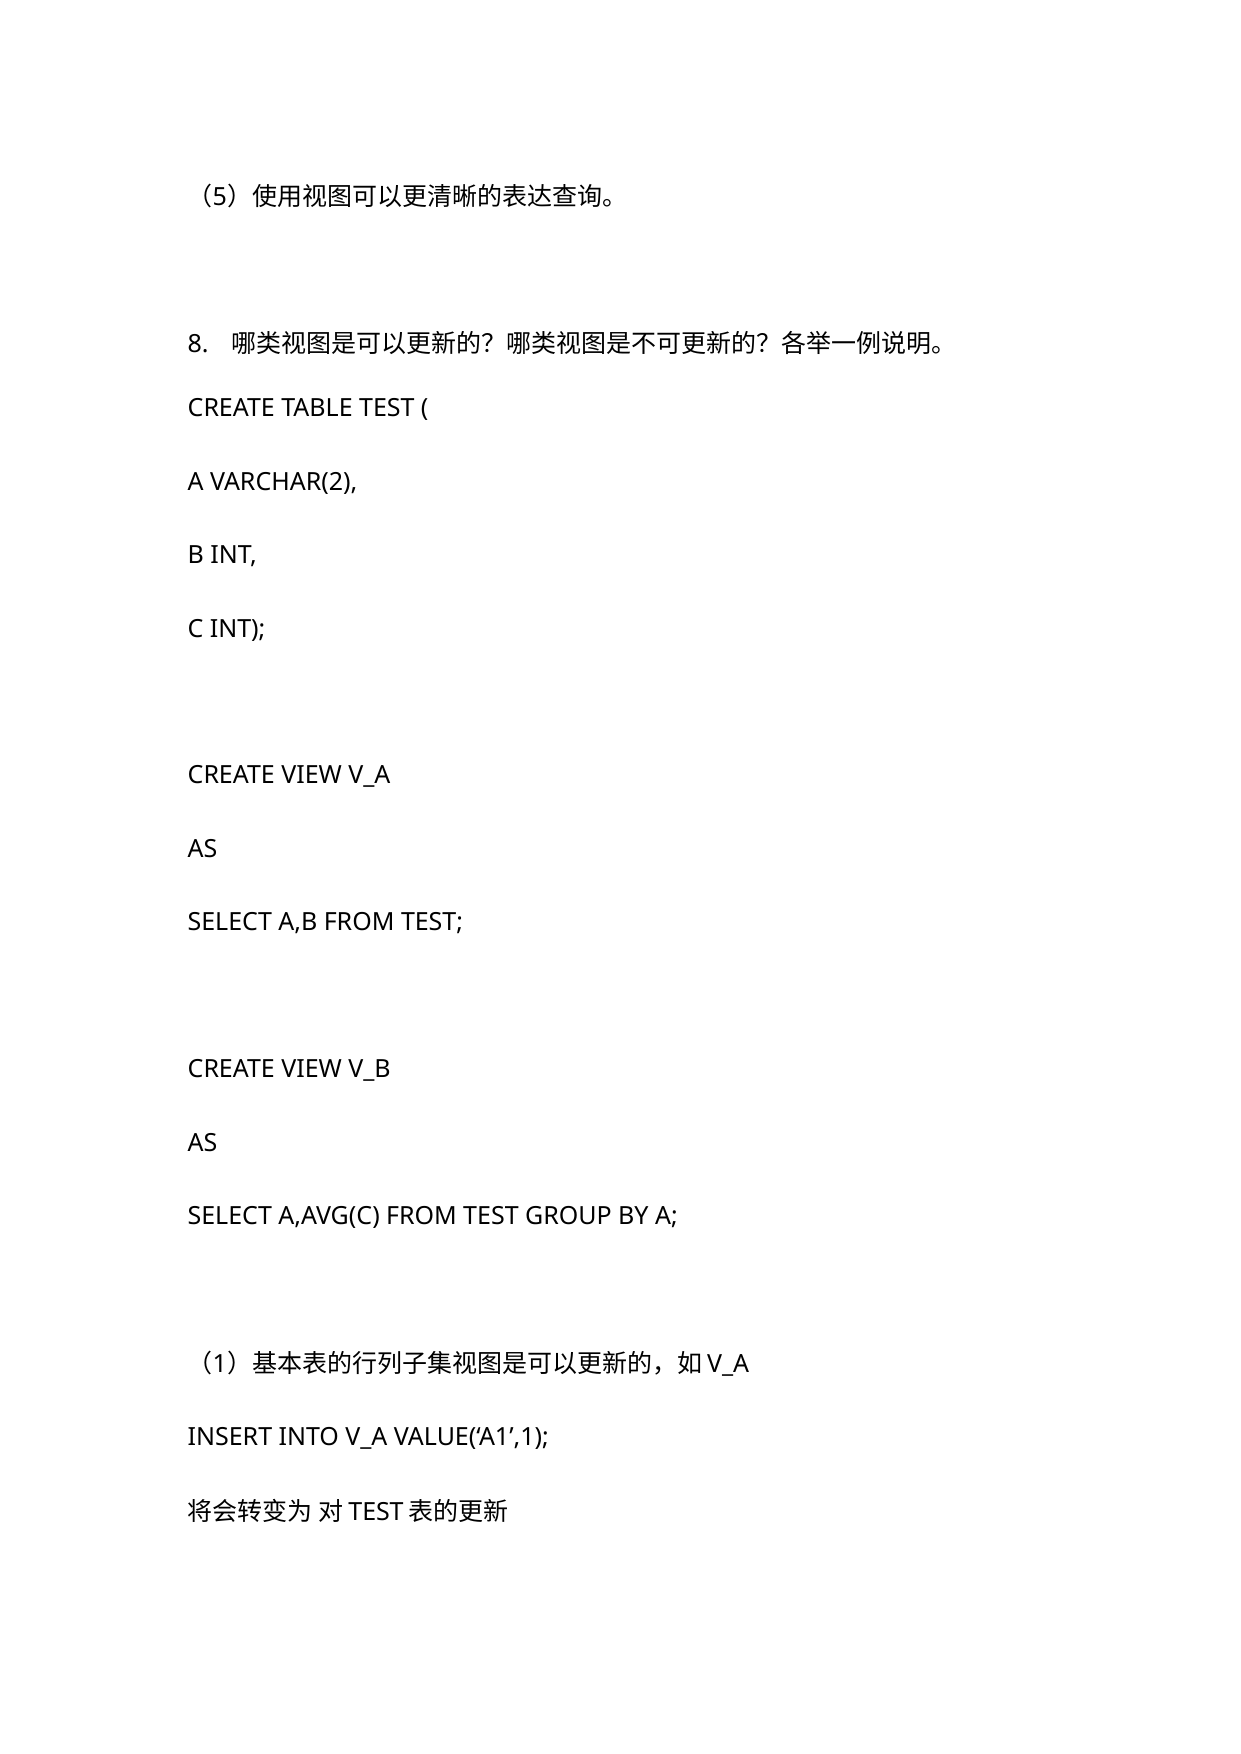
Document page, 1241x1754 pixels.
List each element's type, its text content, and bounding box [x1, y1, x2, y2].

text 将会转变为 对TEST表的更新 [187, 1477, 1053, 1542]
text B INT, [187, 521, 1053, 586]
text SELECT A,AVG(C) FROM TEST GROUP BY A; [187, 1182, 1053, 1247]
text CREATE TABLE TEST ( [187, 374, 1053, 439]
text SELECT A,B FROM TEST; [187, 888, 1053, 953]
text AS [187, 1109, 1053, 1174]
text CREATE VIEW V_B [187, 1035, 1053, 1100]
text （5）使用视图可以更清晰的表达查询。 [187, 162, 1053, 227]
text INSERT INTO V_A VALUE(‘A1’,1); [187, 1403, 1053, 1468]
text CREATE VIEW V_A [187, 742, 1053, 807]
text AS [187, 815, 1053, 880]
text C INT); [187, 595, 1053, 660]
text A VARCHAR(2), [187, 448, 1053, 513]
list 哪类视图是可以更新的？哪类视图是不可更新的？各举一例说明。 [187, 309, 1053, 374]
text （1）基本表的行列子集视图是可以更新的，如V_A [187, 1329, 1053, 1394]
